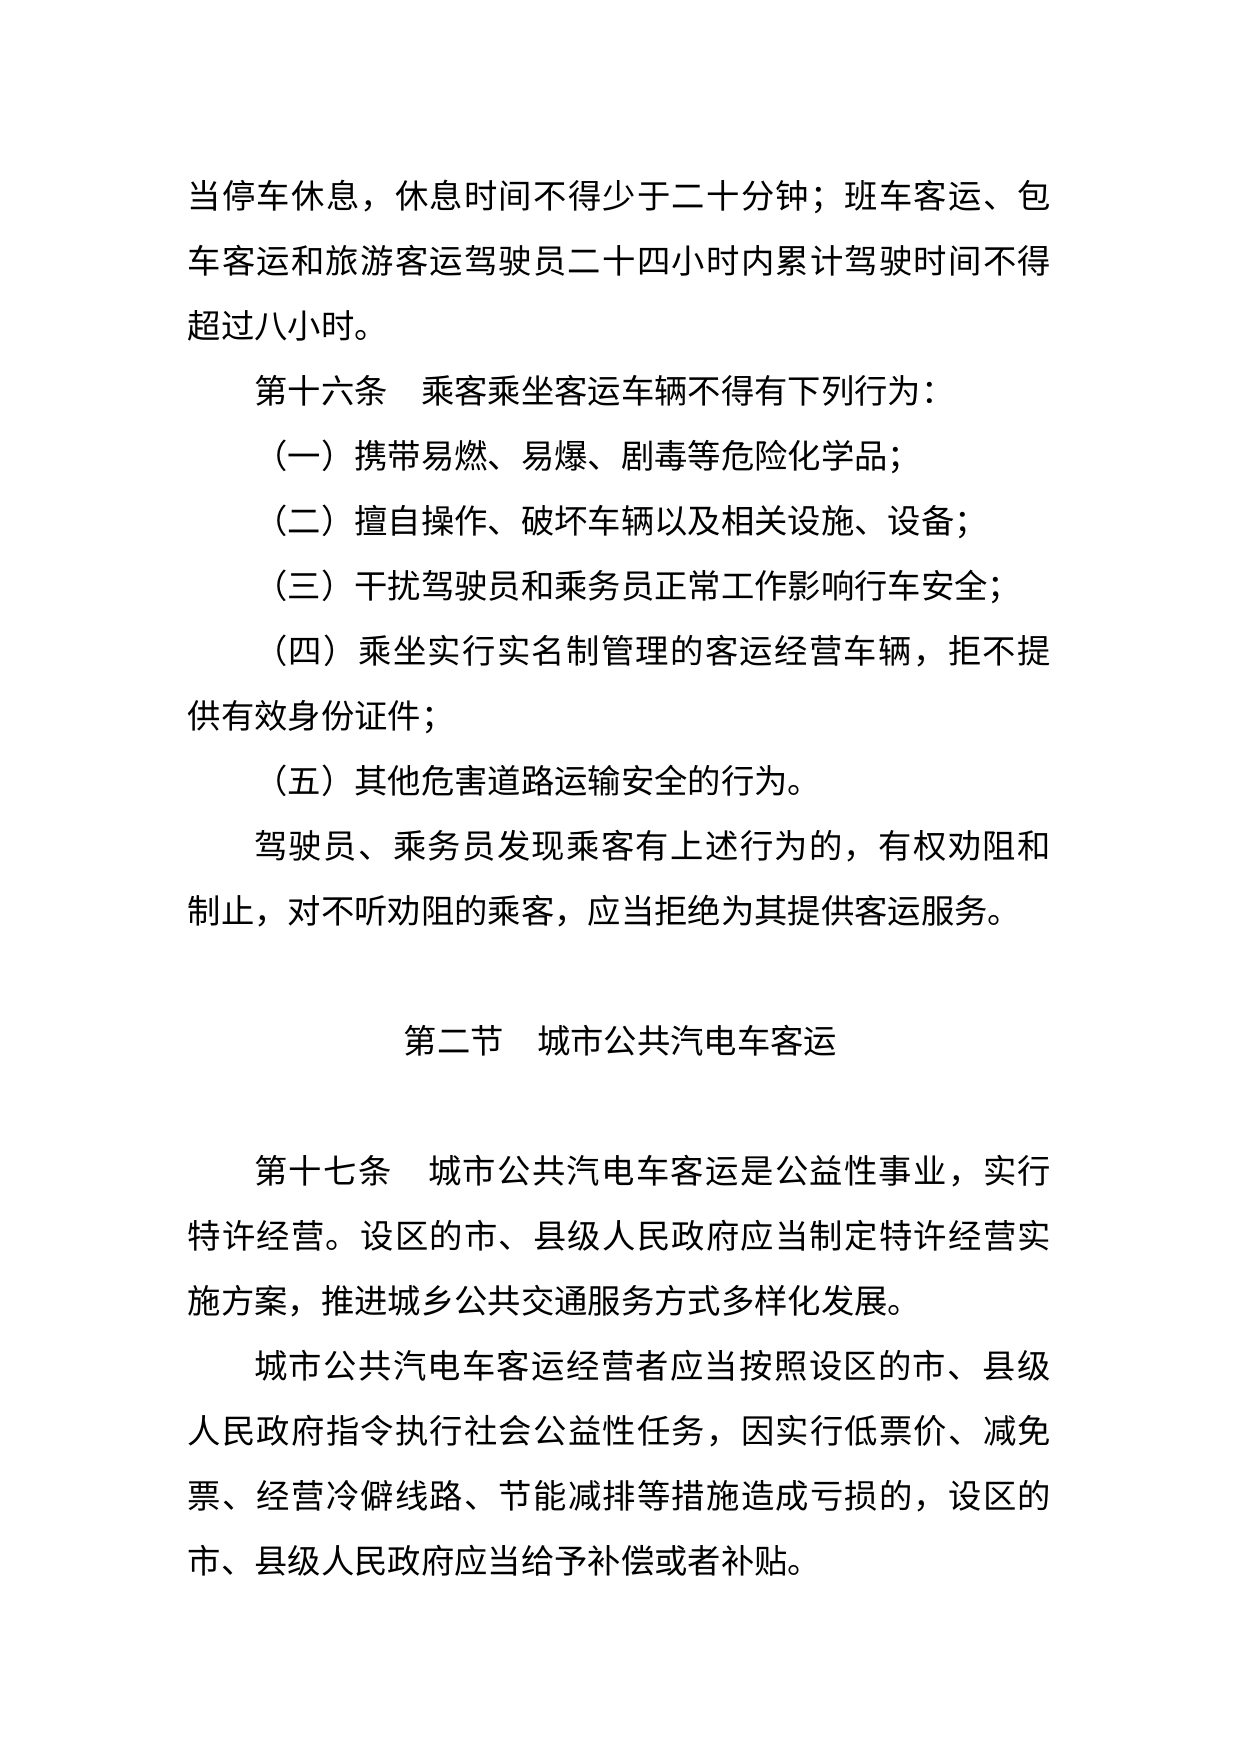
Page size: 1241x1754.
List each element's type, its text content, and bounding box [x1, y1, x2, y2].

text （四）乘坐实行实名制管理的客运经营车辆，拒不提供有效身份证件； [187, 617, 1053, 747]
text 城市公共汽电车客运经营者应当按照设区的市、县级人民政府指令执行社会公益性任务，因实行低票价、减免票、经营冷僻线路、节能减排等措施造成亏损的，设区的市、县级人民政府应当给予补偿或者补贴。 [187, 1332, 1053, 1592]
text 第十七条 城市公共汽电车客运是公益性事业，实行特许经营。设区的市、县级人民政府应当制定特许经营实施方案，推进城乡公共交通服务方式多样化发展。 [187, 1137, 1053, 1332]
text （五）其他危害道路运输安全的行为。 [187, 747, 1053, 812]
text （一）携带易燃、易爆、剧毒等危险化学品； [187, 422, 1053, 487]
text （二）擅自操作、破坏车辆以及相关设施、设备； [187, 487, 1053, 552]
text （三）干扰驾驶员和乘务员正常工作影响行车安全； [187, 552, 1053, 617]
text 第二节 城市公共汽电车客运 [187, 1007, 1053, 1072]
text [187, 162, 1053, 357]
text 驾驶员、乘务员发现乘客有上述行为的，有权劝阻和制止，对不听劝阻的乘客，应当拒绝为其提供客运服务。 [187, 812, 1053, 942]
text 第十六条 乘客乘坐客运车辆不得有下列行为： [187, 357, 1053, 422]
